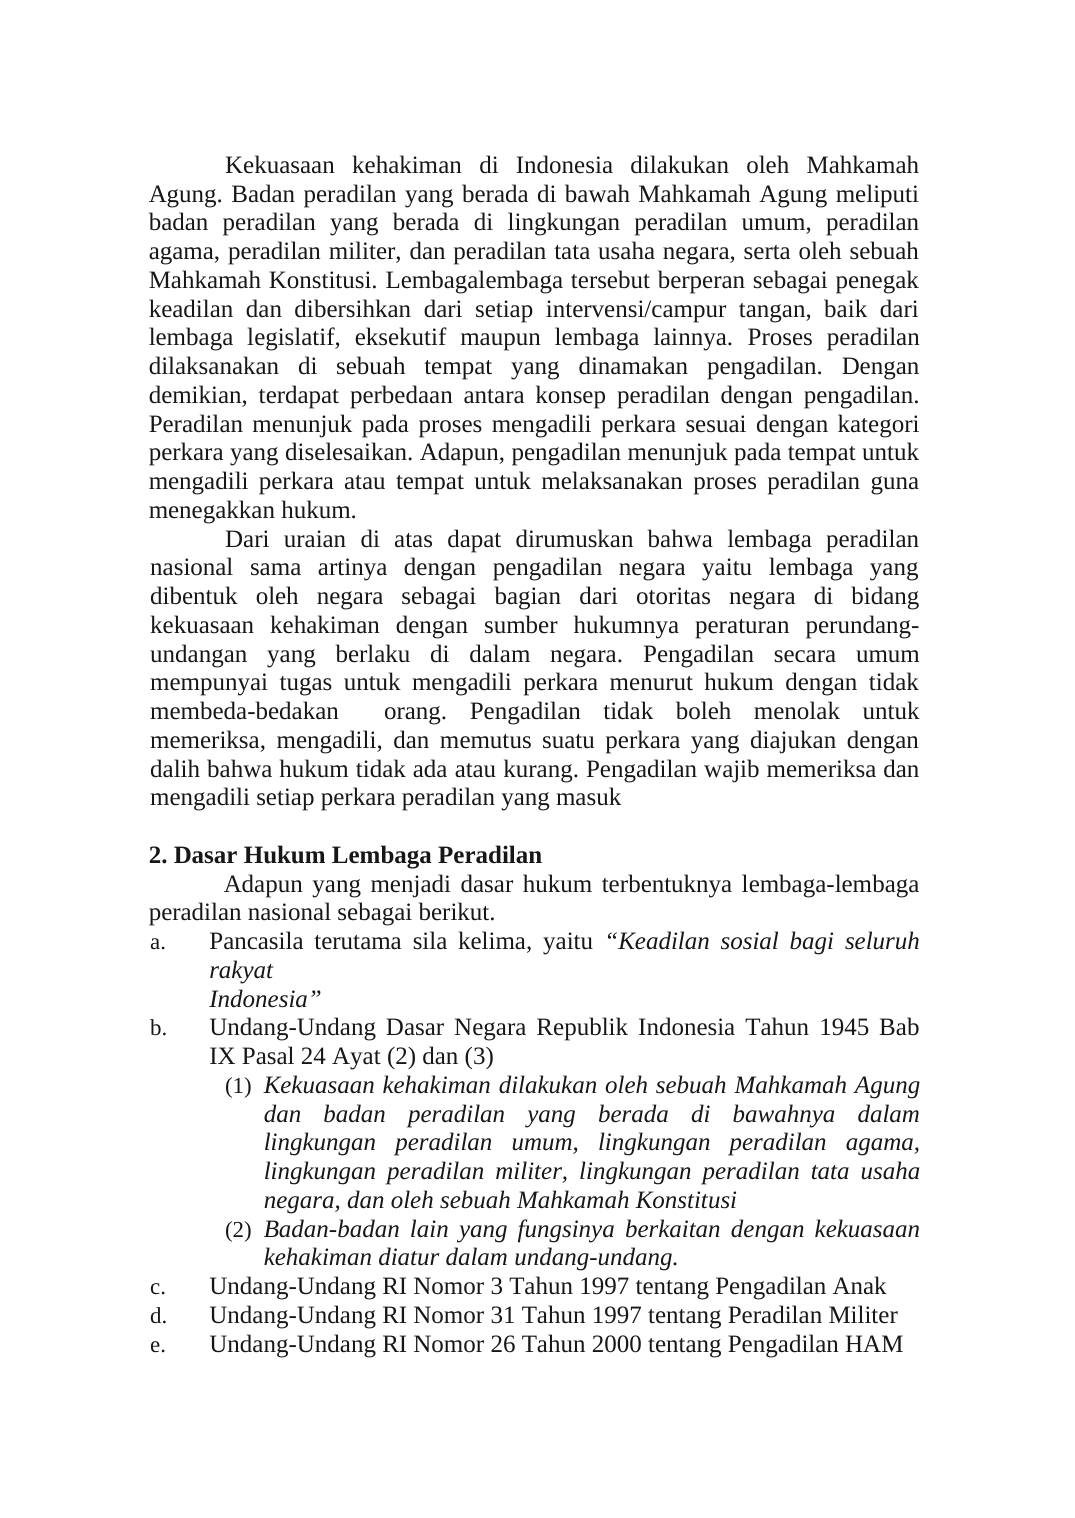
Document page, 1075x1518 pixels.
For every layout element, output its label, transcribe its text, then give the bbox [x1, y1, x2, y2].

list Undang-Undang RI Nomor 26 Tahun 2000 tentang Pengadilan HAM [150, 1329, 920, 1357]
text Adapun yang menjadi dasar hukum terbentuknya lembaga-lembaga peradilan nasional sebagai berikut. [148, 869, 920, 926]
list Undang-Undang Dasar Negara Republik Indonesia Tahun 1945 Bab IX Pasal 24 Ayat (2) dan (3) [150, 1012, 920, 1070]
list Undang-Undang RI Nomor 3 Tahun 1997 tentang Pengadilan Anak [150, 1271, 920, 1300]
subtitle 2. Dasar Hukum Lembaga Peradilan [148, 840, 925, 869]
text Kekuasaan kehakiman di Indonesia dilakukan oleh Mahkamah Agung. Badan peradilan yang berada di bawah Mahkamah Agung meliputi badan peradilan yang berada di lingkungan peradilan umum, peradilan agama, peradilan militer, dan peradilan tata usaha negara, serta oleh sebuah Mahkamah Konstitusi. Lembagalembaga tersebut berperan sebagai penegak keadilan dan dibersihkan dari setiap intervensi/campur tangan, baik dari lembaga legislatif, eksekutif maupun lembaga lainnya. Proses peradilan dilaksanakan di sebuah tempat yang dinamakan pengadilan. Dengan demikian, terdapat perbedaan antara konsep peradilan dengan pengadilan. Peradilan menunjuk pada proses mengadili perkara sesuai dengan kategori perkara yang diselesaikan. Adapun, pengadilan menunjuk pada tempat untuk mengadili perkara atau tempat untuk melaksanakan proses peradilan guna menegakkan hukum. [148, 150, 920, 524]
list Undang-Undang RI Nomor 31 Tahun 1997 tentang Peradilan Militer [150, 1300, 920, 1329]
list Kekuasaan kehakiman dilakukan oleh sebuah Mahkamah Agung dan badan peradilan yang berada di bawahnya dalam lingkungan peradilan umum, lingkungan peradilan agama, lingkungan peradilan militer, lingkungan peradilan tata usaha negara, dan oleh sebuah Mahkamah Konstitusi [225, 1070, 921, 1214]
text Indonesia” [209, 984, 921, 1012]
list Badan-badan lain yang fungsinya berkaitan dengan kekuasaan kehakiman diatur dalam undang-undang. [225, 1214, 921, 1271]
text Dari uraian di atas dapat dirumuskan bahwa lembaga peradilan nasional sama artinya dengan pengadilan negara yaitu lembaga yang dibentuk oleh negara sebagai bagian dari otoritas negara di bidang kekuasaan kehakiman dengan sumber hukumnya peraturan perundang-undangan yang berlaku di dalam negara. Pengadilan secara umum mempunyai tugas untuk mengadili perkara menurut hukum dengan tidak membeda-bedakan orang. Pengadilan tidak boleh menolak untuk memeriksa, mengadili, dan memutus suatu perkara yang diajukan dengan dalih bahwa hukum tidak ada atau kurang. Pengadilan wajib memeriksa dan mengadili setiap perkara peradilan yang masuk [150, 524, 920, 811]
list Pancasila terutama sila kelima, yaitu “Keadilan sosial bagi seluruh rakyat [150, 926, 920, 984]
